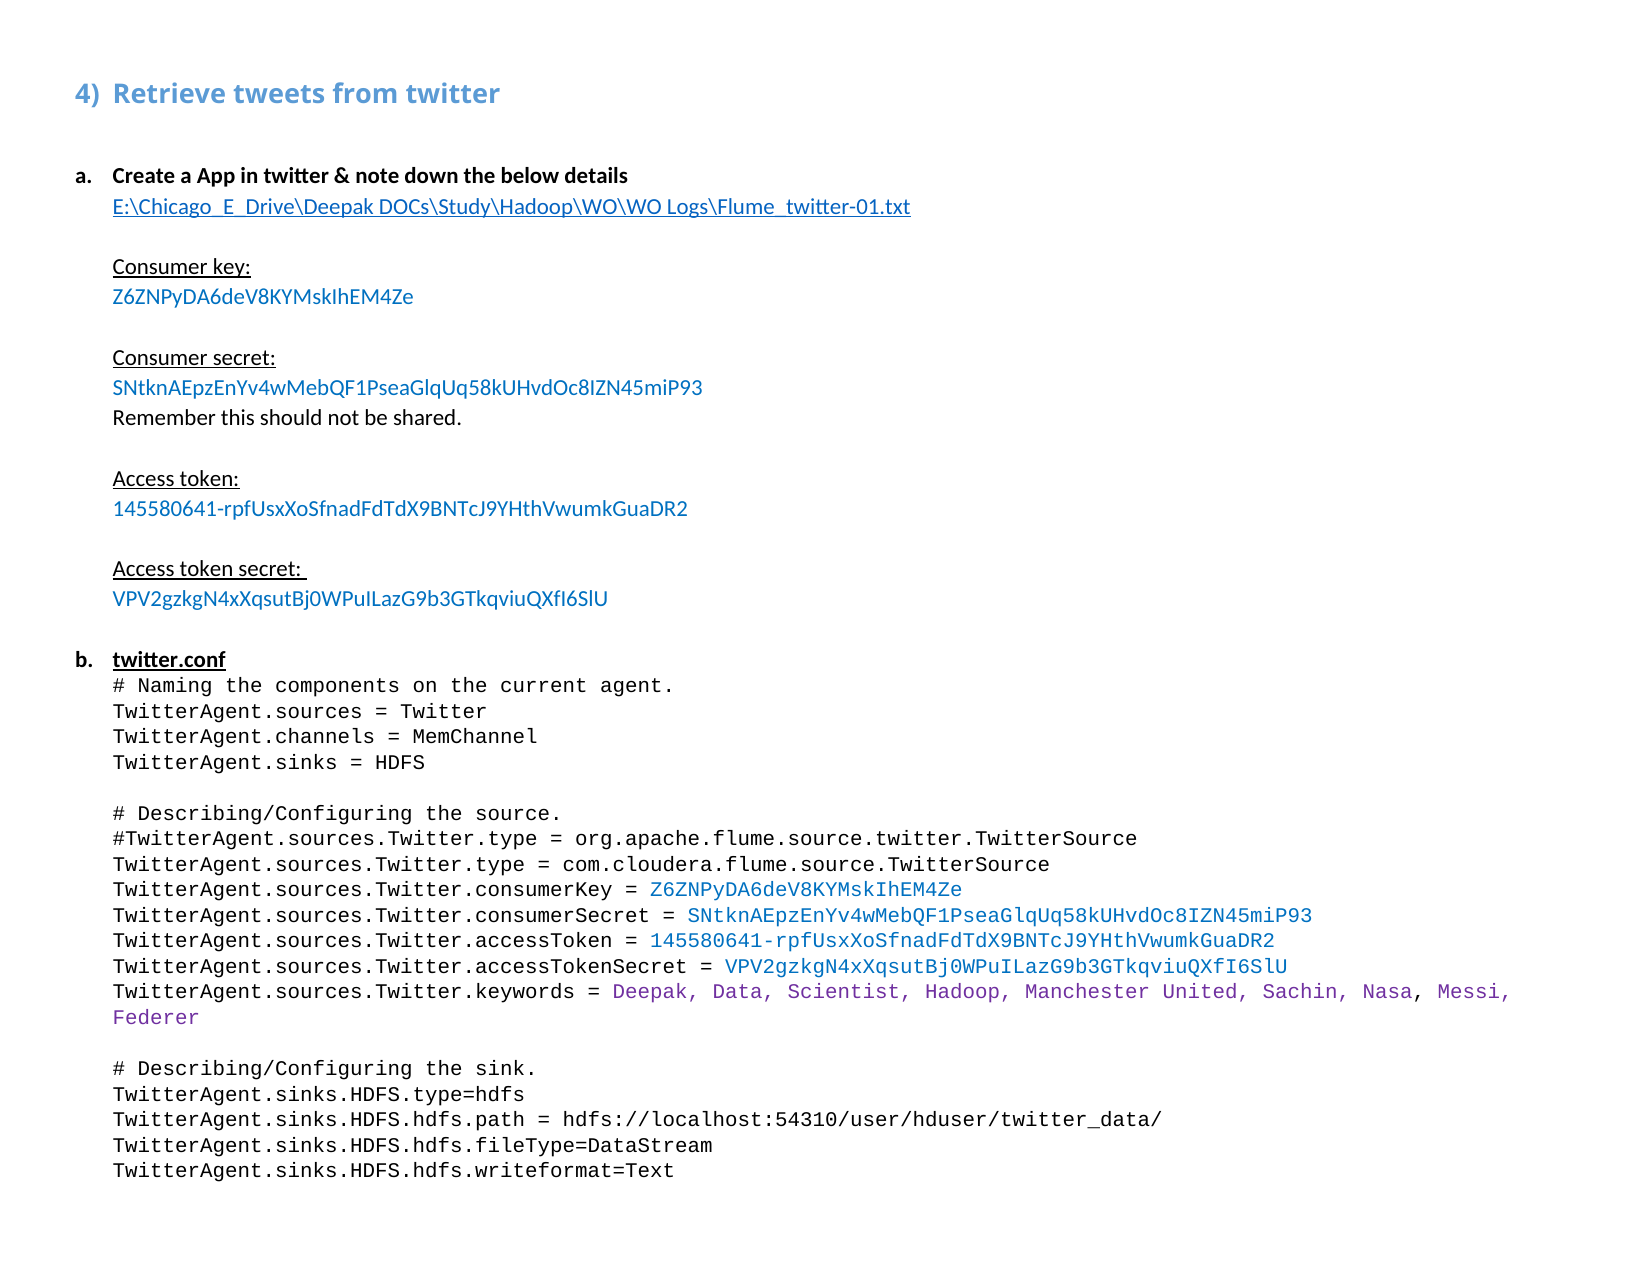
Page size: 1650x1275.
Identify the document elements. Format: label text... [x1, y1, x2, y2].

list # Describing/Configuring the sink. [112, 1058, 1575, 1082]
list TwitterAgent.sources.Twitter.accessTokenSecret = VPV2gzkgN4xXqsutBj0WPuILazG9b3GTkqviuQXfI6SlU [112, 956, 1575, 979]
list TwitterAgent.channels = MemChannel [112, 726, 1575, 750]
list TwitterAgent.sinks = HDFS [112, 752, 1575, 775]
list TwitterAgent.sources.Twitter.consumerSecret = SNtknAEpzEnYv4wMebQF1PseaGlqUq58kUHvdOc8IZN45miP93 [112, 905, 1575, 928]
list # Describing/Configuring the source. [112, 803, 1575, 826]
list TwitterAgent.sources.Twitter.accessToken = 145580641-rpfUsxXoSfnadFdTdX9BNTcJ9YHthVwumkGuaDR2 [112, 930, 1575, 954]
list TwitterAgent.sources = Twitter [112, 701, 1575, 724]
list Remember this should not be shared. [112, 403, 1575, 431]
list #TwitterAgent.sources.Twitter.type = org.apache.flume.source.twitter.TwitterSource [112, 828, 1575, 852]
list TwitterAgent.sinks.HDFS.type=hdfs [112, 1083, 1575, 1107]
subtitle Retrieve tweets from twitter [75, 75, 1575, 112]
list 145580641-rpfUsxXoSfnadFdTdX9BNTcJ9YHthVwumkGuaDR2 [112, 494, 1575, 522]
list TwitterAgent.sources.Twitter.type = com.cloudera.flume.source.TwitterSource [112, 854, 1575, 877]
list # Naming the components on the current agent. [112, 675, 1575, 699]
list TwitterAgent.sinks.HDFS.hdfs.fileType=DataStream [112, 1134, 1575, 1158]
list Z6ZNPyDA6deV8KYMskIhEM4Ze [112, 282, 1575, 311]
list twitter.conf [75, 645, 1575, 673]
list TwitterAgent.sinks.HDFS.hdfs.writeformat=Text [112, 1160, 1575, 1184]
list TwitterAgent.sources.Twitter.consumerKey = Z6ZNPyDA6deV8KYMskIhEM4Ze [112, 879, 1575, 903]
list Consumer key: [112, 252, 1575, 280]
list Create a App in twitter & note down the below details [75, 162, 1575, 190]
list SNtknAEpzEnYv4wMebQF1PseaGlqUq58kUHvdOc8IZN45miP93 [112, 373, 1575, 401]
list Consumer secret: [112, 343, 1575, 371]
list TwitterAgent.sinks.HDFS.hdfs.path = hdfs://localhost:54310/user/hduser/twitter_data/ [112, 1109, 1575, 1133]
list Access token: [112, 464, 1575, 492]
list E:\Chicago_E_Drive\Deepak DOCs\Study\Hadoop\WO\WO Logs\Flume_twitter-01.txt [112, 192, 1575, 220]
list VPV2gzkgN4xXqsutBj0WPuILazG9b3GTkqviuQXfI6SlU [112, 584, 1575, 613]
list Access token secret: [112, 554, 1575, 582]
list TwitterAgent.sources.Twitter.keywords = Deepak, Data, Scientist, Hadoop, Manchester United, Sachin, Nasa, Messi, Federer [112, 981, 1575, 1031]
